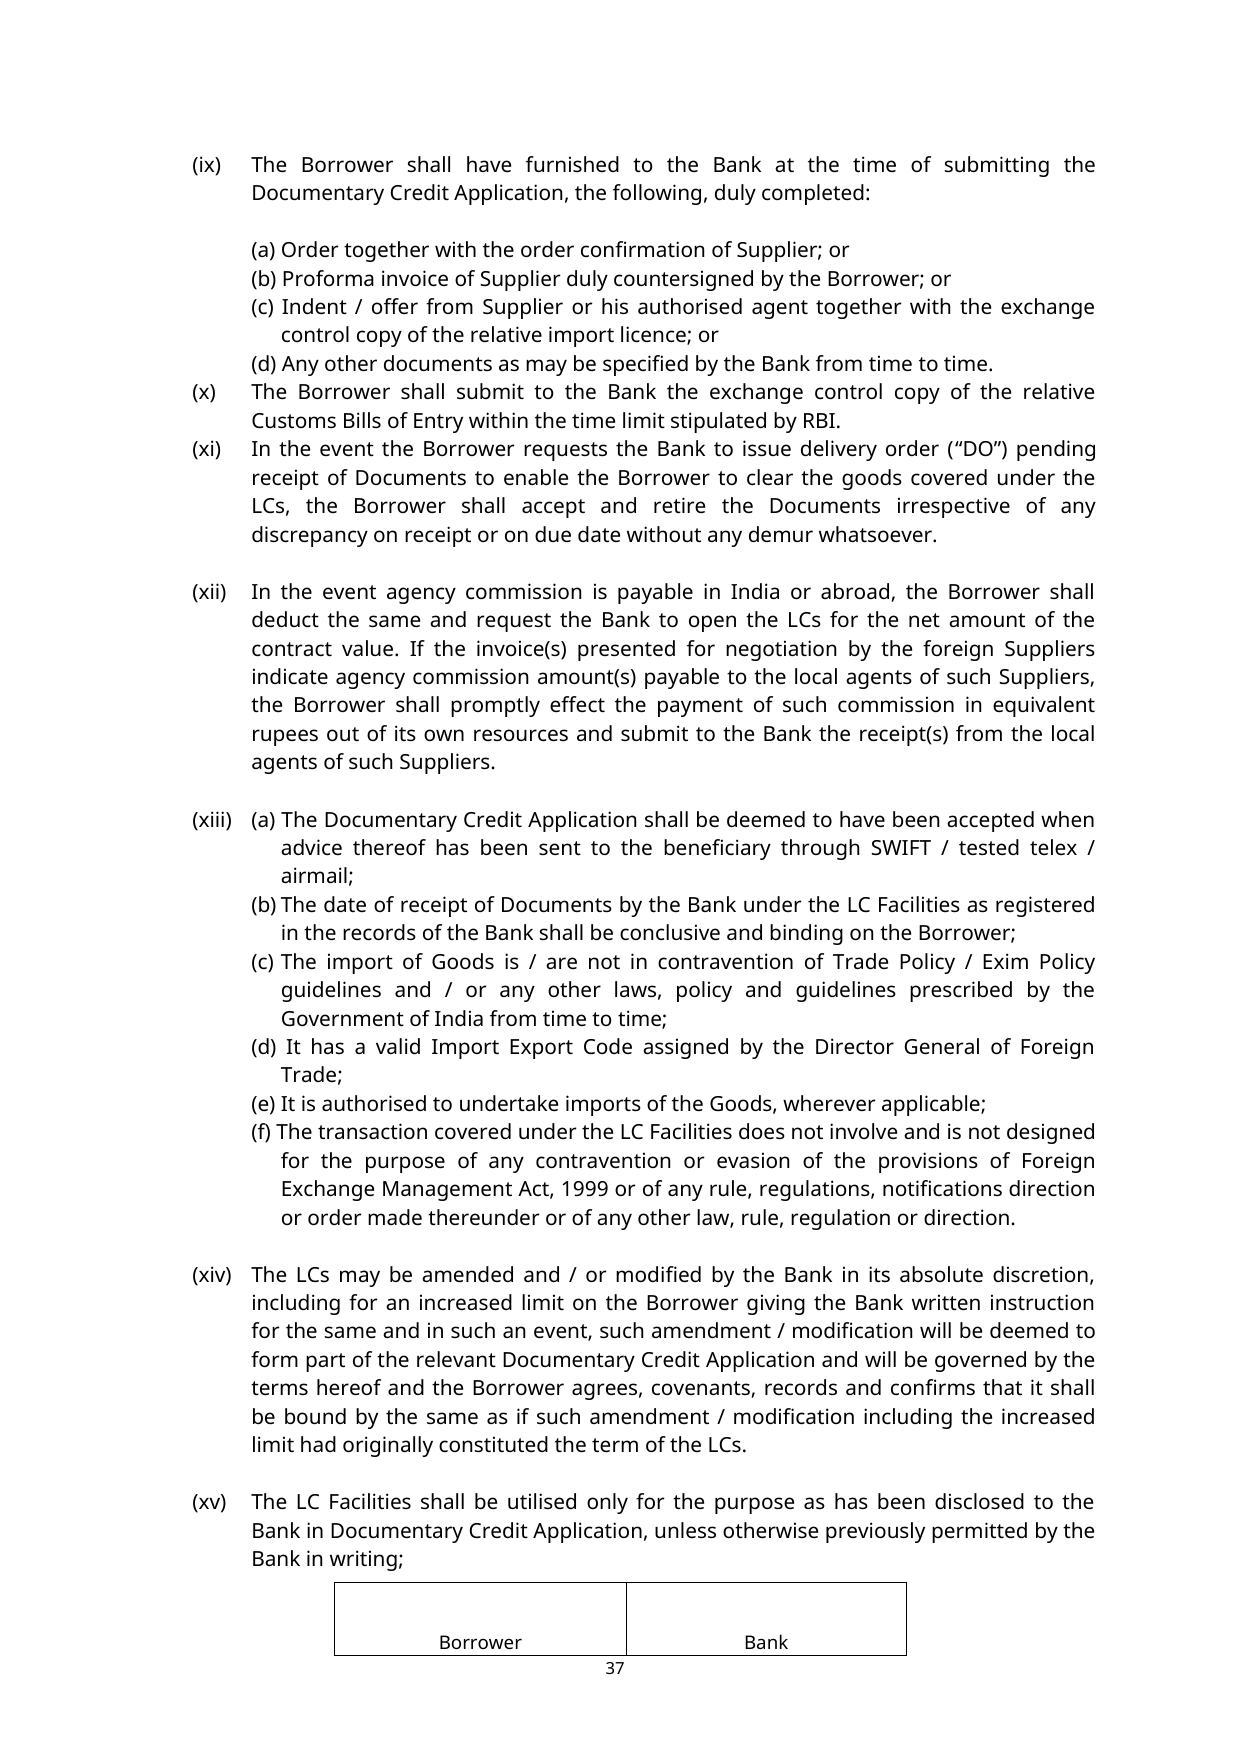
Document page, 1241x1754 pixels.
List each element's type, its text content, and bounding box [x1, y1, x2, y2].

text (f) The transaction covered under the LC Facilities does not involve and is not designed for the purpose of any contravention or evasion of the provisions of Foreign Exchange Management Act, 1999 or of any rule, regulations, notifications direction or order made thereunder or of any other law, rule, regulation or direction. [222, 1117, 1097, 1231]
list In the event agency commission is payable in India or abroad, the Borrower shall deduct the same and request the Bank to open the LCs for the net amount of the contract value. If the invoice(s) presented for negotiation by the foreign Suppliers indicate agency commission amount(s) payable to the local agents of such Suppliers, the Borrower shall promptly effect the payment of such commission in equivalent rupees out of its own resources and submit to the Bank the receipt(s) from the local agents of such Suppliers. [192, 577, 1097, 776]
text (d) It has a valid Import Export Code assigned by the Director General of Foreign Trade; [222, 1032, 1097, 1089]
text (d) Any other documents as may be specified by the Bank from time to time. [251, 349, 1097, 377]
text (b) Proforma invoice of Supplier duly countersigned by the Borrower; or [251, 264, 1097, 292]
text (xiv) The LCs may be amended and / or modified by the Bank in its absolute discretion, including for an increased limit on the Borrower giving the Bank written instruction for the same and in such an event, such amendment / modification will be deemed to form part of the relevant Documentary Credit Application and will be governed by the terms hereof and the Borrower agrees, covenants, records and confirms that it shall be bound by the same as if such amendment / modification including the increased limit had originally constituted the term of the LCs. [192, 1260, 1097, 1459]
list In the event the Borrower requests the Bank to issue delivery order (“DO”) pending receipt of Documents to enable the Borrower to clear the goods covered under the LCs, the Borrower shall accept and retire the Documents irrespective of any discrepancy on receipt or on due date without any demur whatsoever. [192, 434, 1097, 548]
text (a) Order together with the order confirmation of Supplier; or [251, 235, 1097, 264]
list The Borrower shall submit to the Bank the exchange control copy of the relative Customs Bills of Entry within the time limit stipulated by RBI. [192, 377, 1097, 434]
text (c) The import of Goods is / are not in contravention of Trade Policy / Exim Policy guidelines and / or any other laws, policy and guidelines prescribed by the Government of India from time to time; [222, 947, 1097, 1032]
list The Borrower shall have furnished to the Bank at the time of submitting the Documentary Credit Application, the following, duly completed: [192, 150, 1097, 207]
text (c) Indent / offer from Supplier or his authorised agent together with the exchange control copy of the relative import licence; or [251, 292, 1097, 349]
text (e) It is authorised to undertake imports of the Goods, wherever applicable; [222, 1089, 1097, 1117]
text (b) The date of receipt of Documents by the Bank under the LC Facilities as registered in the records of the Bank shall be conclusive and binding on the Borrower; [222, 890, 1097, 947]
text (xv) The LC Facilities shall be utilised only for the purpose as has been disclosed to the Bank in Documentary Credit Application, unless otherwise previously permitted by the Bank in writing; [192, 1487, 1097, 1573]
text (xiii) (a) The Documentary Credit Application shall be deemed to have been accepted when advice thereof has been sent to the beneficiary through SWIFT / tested telex / airmail; [192, 805, 1097, 890]
